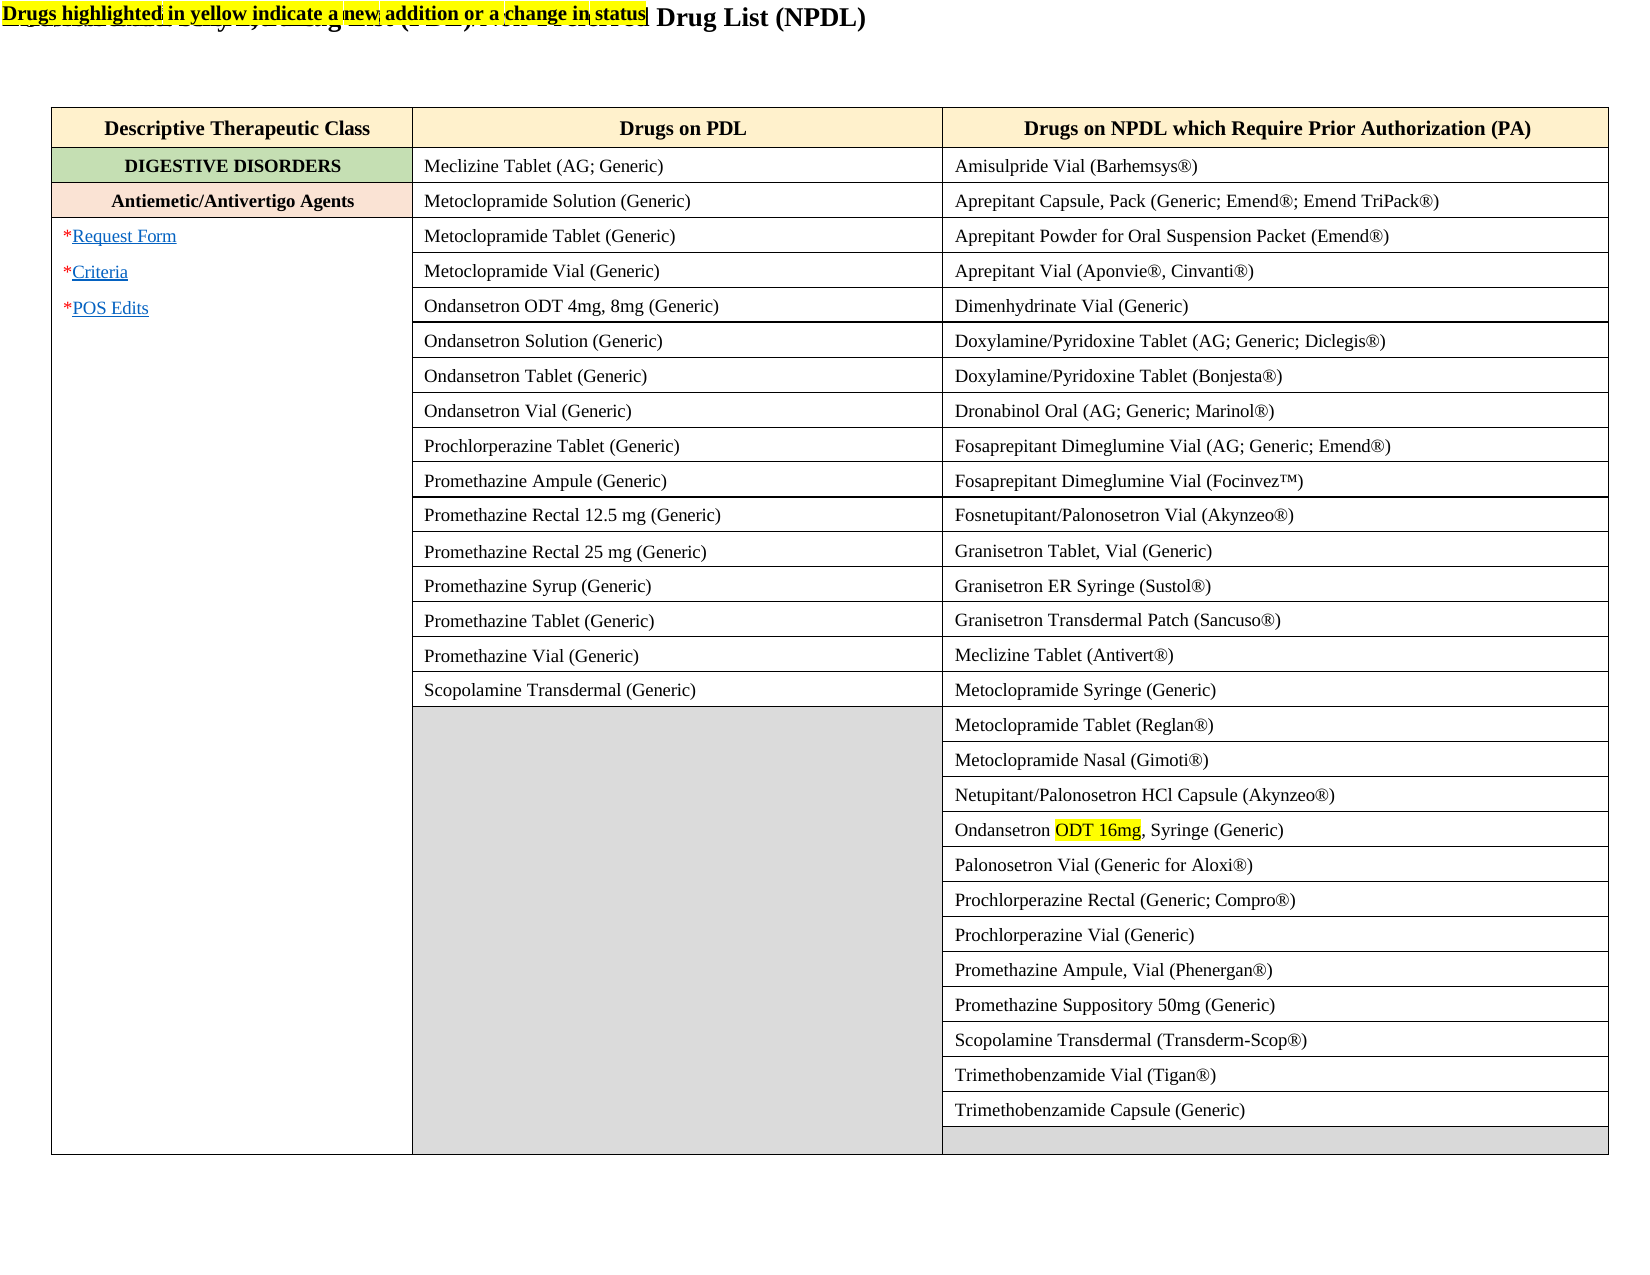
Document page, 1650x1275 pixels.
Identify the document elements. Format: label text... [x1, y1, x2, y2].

table_cell Ondansetron Tablet (Generic) [413, 358, 942, 392]
table_cell Ondansetron ODT 16mg, Syringe (Generic) [943, 812, 1608, 846]
table_header Drugs on NPDL which Require Prior Authorization (PA) [943, 108, 1608, 147]
table_cell Prochlorperazine Rectal (Generic; Compro®) [943, 882, 1608, 916]
table_cell Promethazine Syrup (Generic) [413, 567, 942, 601]
table_cell Meclizine Tablet (Antivert®) [943, 637, 1608, 671]
table_cell Promethazine Rectal 12.5 mg (Generic) [413, 498, 942, 531]
table_cell Ondansetron Vial (Generic) [413, 393, 942, 427]
table_cell *Request Form *Criteria *POS Edits [52, 218, 412, 1154]
table_cell Ondansetron ODT 4mg, 8mg (Generic) [413, 288, 942, 321]
table_cell Granisetron ER Syringe (Sustol®) [943, 567, 1608, 601]
table_cell Metoclopramide Tablet (Reglan®) [943, 707, 1608, 741]
table_cell Scopolamine Transdermal (Generic) [413, 672, 942, 706]
table_header Drugs on PDL [413, 108, 942, 147]
table_cell Promethazine Ampule (Generic) [413, 462, 942, 496]
table_cell Dronabinol Oral (AG; Generic; Marinol®) [943, 393, 1608, 427]
table_cell [943, 1127, 1608, 1154]
table_cell Palonosetron Vial (Generic for Aloxi®) [943, 847, 1608, 881]
table_cell Doxylamine/Pyridoxine Tablet (Bonjesta®) [943, 358, 1608, 392]
table_cell Metoclopramide Nasal (Gimoti®) [943, 742, 1608, 776]
table_cell Metoclopramide Solution (Generic) [413, 183, 942, 217]
table_cell Aprepitant Vial (Aponvie®, Cinvanti®) [943, 253, 1608, 287]
table_cell Dimenhydrinate Vial (Generic) [943, 288, 1608, 321]
table_cell Prochlorperazine Vial (Generic) [943, 917, 1608, 951]
table_cell Promethazine Suppository 50mg (Generic) [943, 987, 1608, 1021]
table_cell DIGESTIVE DISORDERS [52, 148, 412, 182]
table_cell Doxylamine/Pyridoxine Tablet (AG; Generic; Diclegis®) [943, 323, 1608, 357]
table_cell Granisetron Transdermal Patch (Sancuso®) [943, 602, 1608, 636]
table_cell Fosaprepitant Dimeglumine Vial (AG; Generic; Emend®) [943, 428, 1608, 461]
table_cell Promethazine Vial (Generic) [413, 637, 942, 671]
table_cell Meclizine Tablet (AG; Generic) [413, 148, 942, 182]
table_cell Metoclopramide Vial (Generic) [413, 253, 942, 287]
table_cell Aprepitant Capsule, Pack (Generic; Emend®; Emend TriPack®) [943, 183, 1608, 217]
table_cell Metoclopramide Tablet (Generic) [413, 218, 942, 252]
table_cell Granisetron Tablet, Vial (Generic) [943, 532, 1608, 566]
table_cell Trimethobenzamide Capsule (Generic) [943, 1092, 1608, 1126]
table_cell Fosnetupitant/Palonosetron Vial (Akynzeo®) [943, 498, 1608, 531]
table_cell Prochlorperazine Tablet (Generic) [413, 428, 942, 461]
table_cell Scopolamine Transdermal (Transderm-Scop®) [943, 1022, 1608, 1056]
table_cell [413, 707, 942, 1154]
table_cell Fosaprepitant Dimeglumine Vial (Focinvez™) [943, 462, 1608, 496]
table_cell Metoclopramide Syringe (Generic) [943, 672, 1608, 706]
table_cell Netupitant/Palonosetron HCl Capsule (Akynzeo®) [943, 777, 1608, 811]
table_cell Promethazine Rectal 25 mg (Generic) [413, 532, 942, 566]
table_cell Amisulpride Vial (Barhemsys®) [943, 148, 1608, 182]
table_cell Aprepitant Powder for Oral Suspension Packet (Emend®) [943, 218, 1608, 252]
table_cell Promethazine Ampule, Vial (Phenergan®) [943, 952, 1608, 986]
table_cell Trimethobenzamide Vial (Tigan®) [943, 1057, 1608, 1091]
table_cell Promethazine Tablet (Generic) [413, 602, 942, 636]
table_cell Ondansetron Solution (Generic) [413, 323, 942, 357]
table_cell Antiemetic/Antivertigo Agents [52, 183, 412, 217]
table_header Descriptive Therapeutic Class [52, 108, 412, 147]
